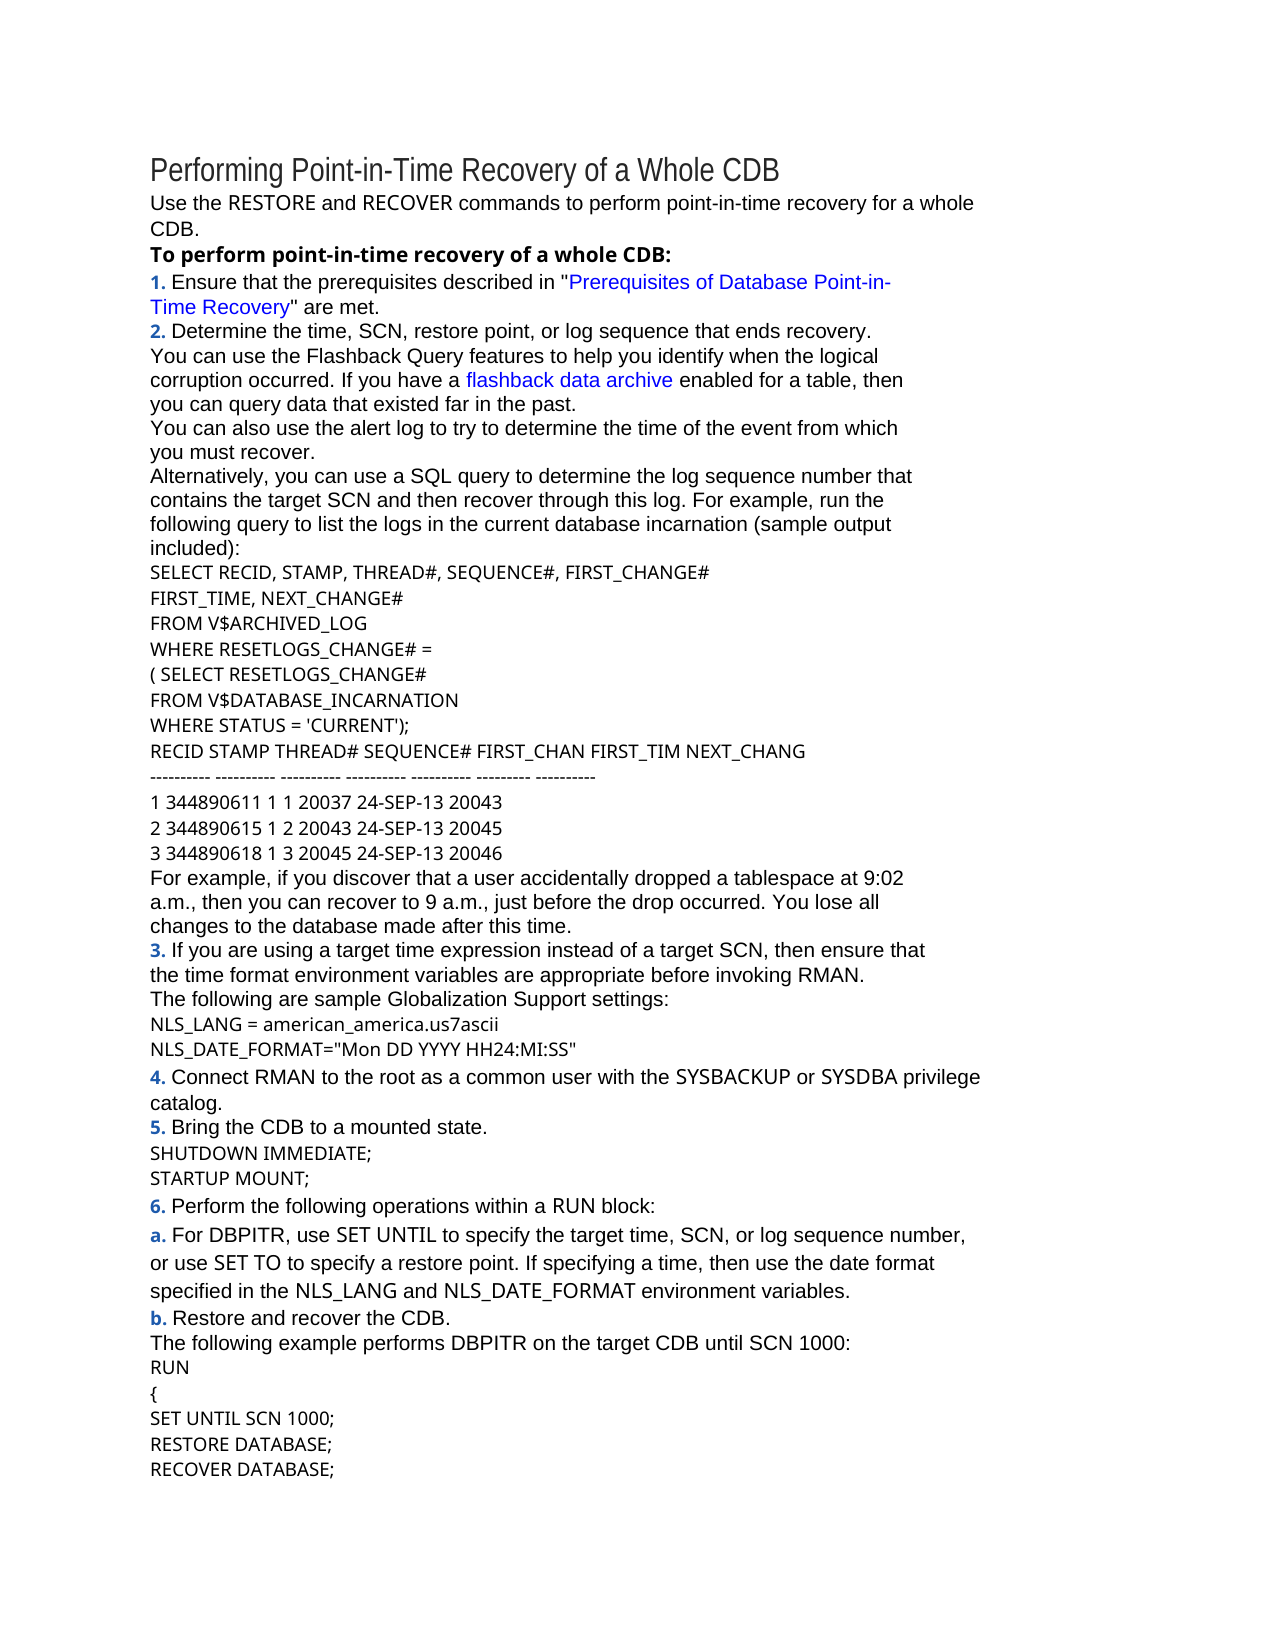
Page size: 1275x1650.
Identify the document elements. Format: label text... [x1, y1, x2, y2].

text The following are sample Globalization Support settings: [150, 987, 1125, 1011]
text the time format environment variables are appropriate before invoking RMAN. [150, 963, 1125, 987]
text you must recover. [150, 440, 1125, 464]
text 3 344890618 1 3 20045 24-SEP-13 20046 [150, 840, 1125, 866]
text FROM V$ARCHIVED_LOG [150, 611, 1125, 636]
text corruption occurred. If you have a flashback data archive enabled for a table, then [150, 368, 1125, 392]
text a. For DBPITR, use SET UNTIL to specify the target time, SCN, or log sequence number, [150, 1220, 1125, 1248]
text CDB. [150, 217, 1125, 241]
text 3. If you are using a target time expression instead of a target SCN, then ensure that [150, 938, 1125, 963]
text SHUTDOWN IMMEDIATE; [150, 1140, 1125, 1166]
text SET UNTIL SCN 1000; [150, 1406, 1125, 1431]
text NLS_LANG = american_america.us7ascii [150, 1011, 1125, 1037]
text 5. Bring the CDB to a mounted state. [150, 1115, 1125, 1140]
text The following example performs DBPITR on the target CDB until SCN 1000: [150, 1331, 1125, 1354]
text NLS_DATE_FORMAT="Mon DD YYYY HH24:MI:SS" [150, 1037, 1125, 1062]
text RUN [150, 1354, 1125, 1380]
text following query to list the logs in the current database incarnation (sample output [150, 512, 1125, 536]
text contains the target SCN and then recover through this log. For example, run the [150, 488, 1125, 512]
text 1. Ensure that the prerequisites described in "Prerequisites of Database Point-in- [150, 269, 1125, 294]
text FIRST_TIME, NEXT_CHANGE# [150, 585, 1125, 611]
text included): [150, 536, 1125, 560]
text RESTORE DATABASE; [150, 1431, 1125, 1457]
text { [150, 1380, 1125, 1406]
text a.m., then you can recover to 9 a.m., just before the drop occurred. You lose all [150, 890, 1125, 914]
text WHERE RESETLOGS_CHANGE# = [150, 636, 1125, 662]
text b. Restore and recover the CDB. [150, 1305, 1125, 1331]
text catalog. [150, 1091, 1125, 1115]
text RECID STAMP THREAD# SEQUENCE# FIRST_CHAN FIRST_TIM NEXT_CHANG [150, 738, 1125, 764]
text changes to the database made after this time. [150, 914, 1125, 938]
text RECOVER DATABASE; [150, 1457, 1125, 1482]
text To perform point-in-time recovery of a whole CDB: [150, 241, 1125, 269]
text or use SET TO to specify a restore point. If specifying a time, then use the date format [150, 1248, 1125, 1277]
text 2 344890615 1 2 20043 24-SEP-13 20045 [150, 815, 1125, 840]
text Alternatively, you can use a SQL query to determine the log sequence number that [150, 464, 1125, 488]
text Performing Point-in-Time Recovery of a Whole CDB [150, 150, 1125, 188]
text SELECT RECID, STAMP, THREAD#, SEQUENCE#, FIRST_CHANGE# [150, 560, 1125, 585]
text 2. Determine the time, SCN, restore point, or log sequence that ends recovery. [150, 318, 1125, 344]
text For example, if you discover that a user accidentally dropped a tablespace at 9:02 [150, 866, 1125, 890]
text 6. Perform the following operations within a RUN block: [150, 1191, 1125, 1220]
text ( SELECT RESETLOGS_CHANGE# [150, 662, 1125, 687]
text you can query data that existed far in the past. [150, 392, 1125, 416]
text specified in the NLS_LANG and NLS_DATE_FORMAT environment variables. [150, 1277, 1125, 1305]
text 4. Connect RMAN to the root as a common user with the SYSBACKUP or SYSDBA privilege [150, 1062, 1125, 1091]
text FROM V$DATABASE_INCARNATION [150, 687, 1125, 713]
text You can also use the alert log to try to determine the time of the event from which [150, 416, 1125, 440]
text Time Recovery" are met. [150, 294, 1125, 318]
text You can use the Flashback Query features to help you identify when the logical [150, 344, 1125, 368]
text WHERE STATUS = 'CURRENT'); [150, 713, 1125, 738]
text STARTUP MOUNT; [150, 1166, 1125, 1191]
text 1 344890611 1 1 20037 24-SEP-13 20043 [150, 789, 1125, 815]
text ---------- ---------- ---------- ---------- ---------- --------- ---------- [150, 764, 1125, 789]
text Use the RESTORE and RECOVER commands to perform point-in-time recovery for a whole [150, 188, 1125, 217]
